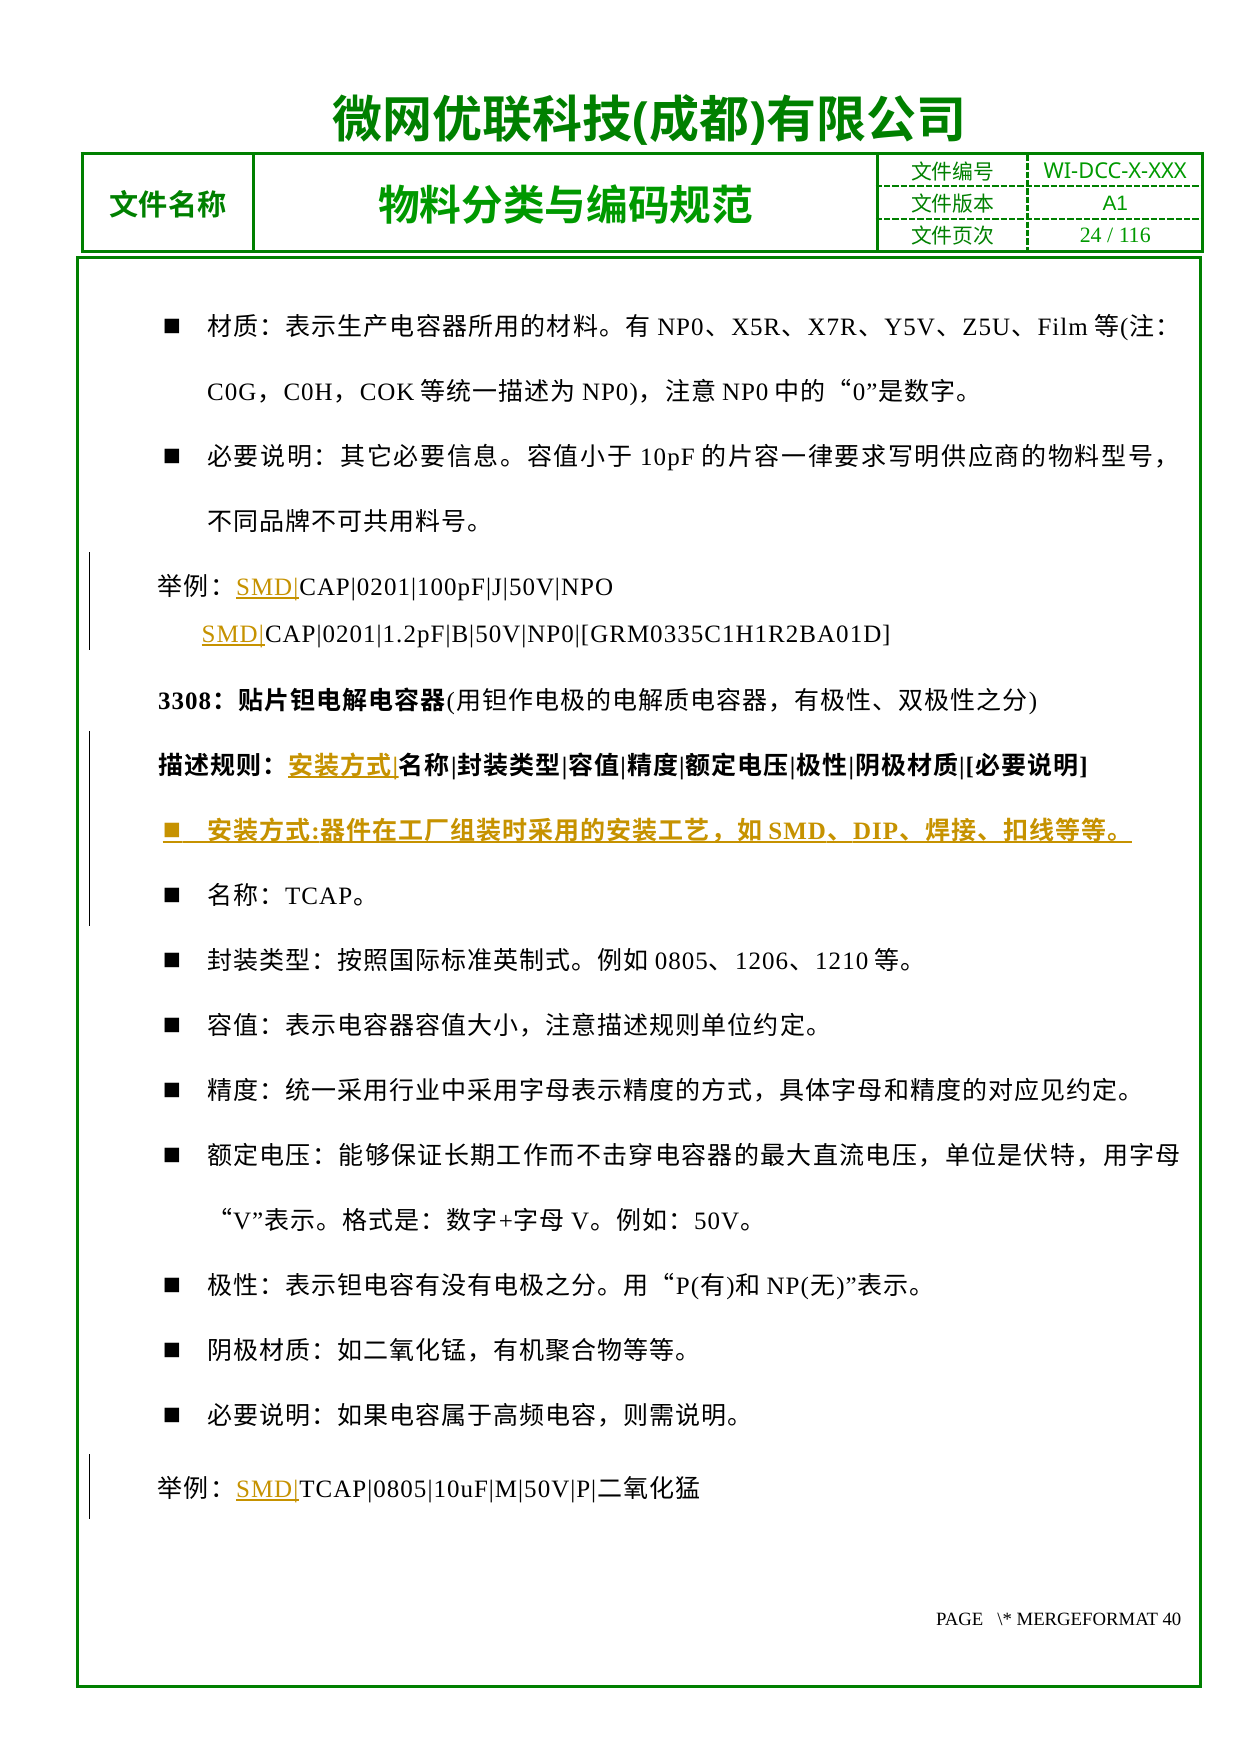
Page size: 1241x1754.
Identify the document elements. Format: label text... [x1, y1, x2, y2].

list 材质：表示生产电容器所用的材料。有NP0、X5R、X7R、Y5V、Z5U、Film等(注：C0G，C0H，COK等统一描述为NP0)，注意NP0中的“0”是数字。 [162, 292, 1181, 422]
list 必要说明：如果电容属于高频电容，则需说明。 [162, 1381, 1181, 1446]
list 名称：TCAP。 [162, 861, 1181, 926]
text 举例：TCAP|0805|10uF|M|50V|P|二氧化猛 [103, 1454, 1181, 1519]
list 必要说明：其它必要信息。容值小于10pF的片容一律要求写明供应商的物料型号，不同品牌不可共用料号。 [162, 422, 1181, 552]
list 精度：统一采用行业中采用字母表示精度的方式，具体字母和精度的对应见约定。 [162, 1056, 1181, 1121]
text CAP|0201|1.2pF|B|50V|NP0|[GRM0335C1H1R2BA01D] [103, 617, 1181, 650]
list 容值：表示电容器容值大小，注意描述规则单位约定。 [162, 991, 1181, 1056]
list 阴极材质：如二氧化锰，有机聚合物等等。 [162, 1316, 1181, 1381]
text 3308：贴片钽电解电容器(用钽作电极的电解质电容器，有极性、双极性之分) [103, 666, 1181, 731]
list 极性：表示钽电容有没有电极之分。用“P(有)和NP(无)”表示。 [162, 1251, 1181, 1316]
list 封装类型：按照国际标准英制式。例如0805、1206、1210等。 [162, 926, 1181, 991]
text 举例：CAP|0201|100pF|J|50V|NPO [103, 552, 1181, 617]
text 描述规则：名称|封装类型|容值|精度|额定电压|极性|阴极材质|[必要说明] [103, 731, 1181, 796]
list 额定电压：能够保证长期工作而不击穿电容器的最大直流电压，单位是伏特，用字母“V”表示。格式是：数字+字母V。例如：50V。 [162, 1121, 1181, 1251]
